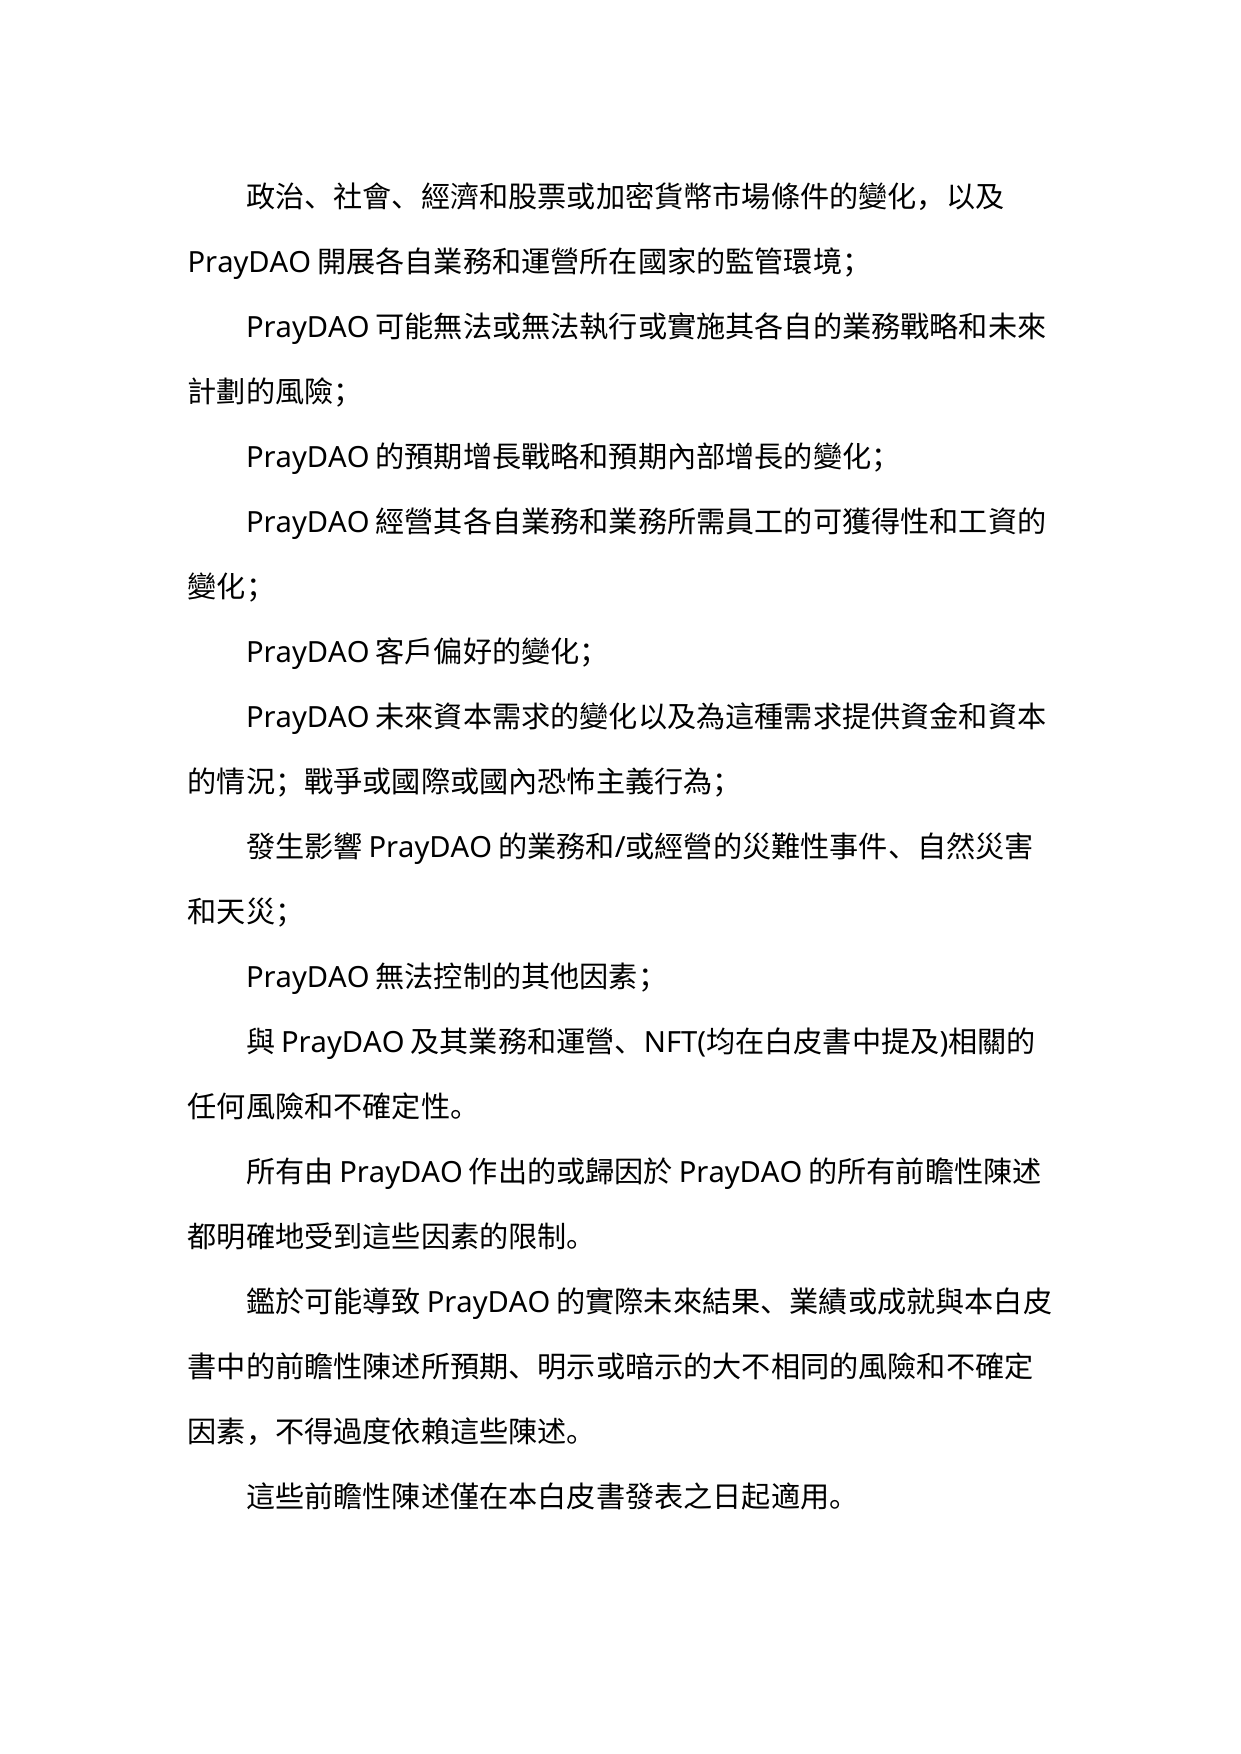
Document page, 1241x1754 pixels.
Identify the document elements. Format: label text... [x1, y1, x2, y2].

text PrayDAO經營其各自業務和業務所需員工的可獲得性和工資的變化； [187, 487, 1053, 617]
text 這些前瞻性陳述僅在本白皮書發表之日起適用。 [187, 1462, 1053, 1527]
text 發生影響PrayDAO的業務和/或經營的災難性事件、自然災害和天災； [187, 812, 1053, 942]
text PrayDAO的預期增長戰略和預期內部增長的變化； [187, 422, 1053, 487]
text 鑑於可能導致PrayDAO的實際未來結果、業績或成就與本白皮書中的前瞻性陳述所預期、明示或暗示的大不相同的風險和不確定因素，不得過度依賴這些陳述。 [187, 1267, 1053, 1462]
text PrayDAO未來資本需求的變化以及為這種需求提供資金和資本的情況；戰爭或國際或國內恐怖主義行為； [187, 682, 1053, 812]
text PrayDAO無法控制的其他因素； [187, 942, 1053, 1007]
text 與PrayDAO及其業務和運營、NFT(均在白皮書中提及)相關的任何風險和不確定性。 [187, 1007, 1053, 1137]
text 政治、社會、經濟和股票或加密貨幣市場條件的變化，以及PrayDAO開展各自業務和運營所在國家的監管環境； [187, 162, 1053, 292]
text PrayDAO可能無法或無法執行或實施其各自的業務戰略和未來計劃的風險； [187, 292, 1053, 422]
text 所有由PrayDAO作出的或歸因於PrayDAO的所有前瞻性陳述都明確地受到這些因素的限制。 [187, 1137, 1053, 1267]
text PrayDAO客戶偏好的變化； [187, 617, 1053, 682]
